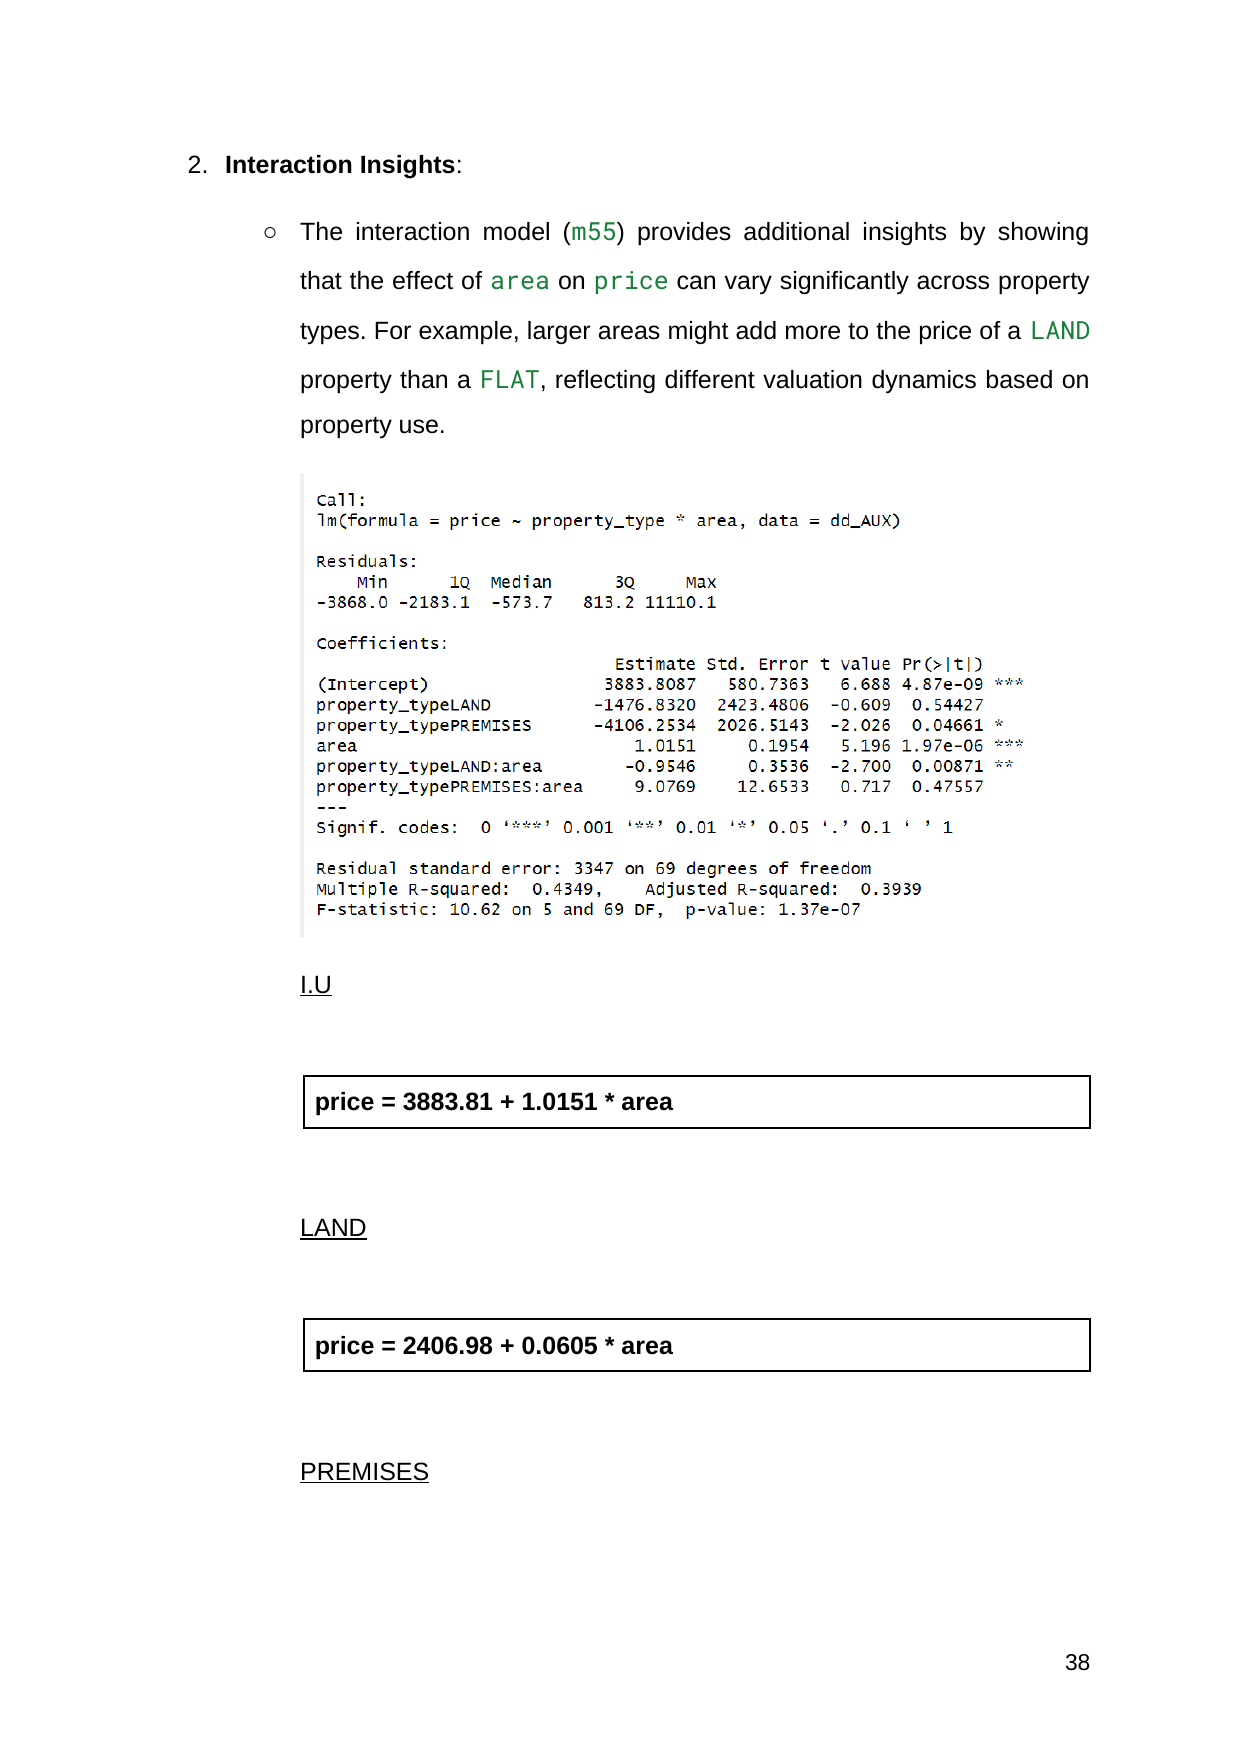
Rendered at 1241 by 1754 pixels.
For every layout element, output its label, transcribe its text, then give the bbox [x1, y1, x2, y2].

text I.U [150, 970, 1090, 999]
list The interaction model (m55) provides additional insights by showing that the effect of area on price can vary significantly across property types. For example, larger areas might add more to the price of a LAND property than a FLAT, reflecting different valuation dynamics based on property use. [262, 214, 1090, 438]
list Interaction Insights: [187, 150, 1090, 179]
text PREMISES [150, 1457, 1090, 1485]
text LAND [150, 1213, 1090, 1242]
picture [300, 473, 1066, 937]
table_header price = 2406.98 + 0.0605 * area [305, 1320, 1089, 1370]
table_header price = 3883.81 + 1.0151 * area [305, 1077, 1089, 1127]
